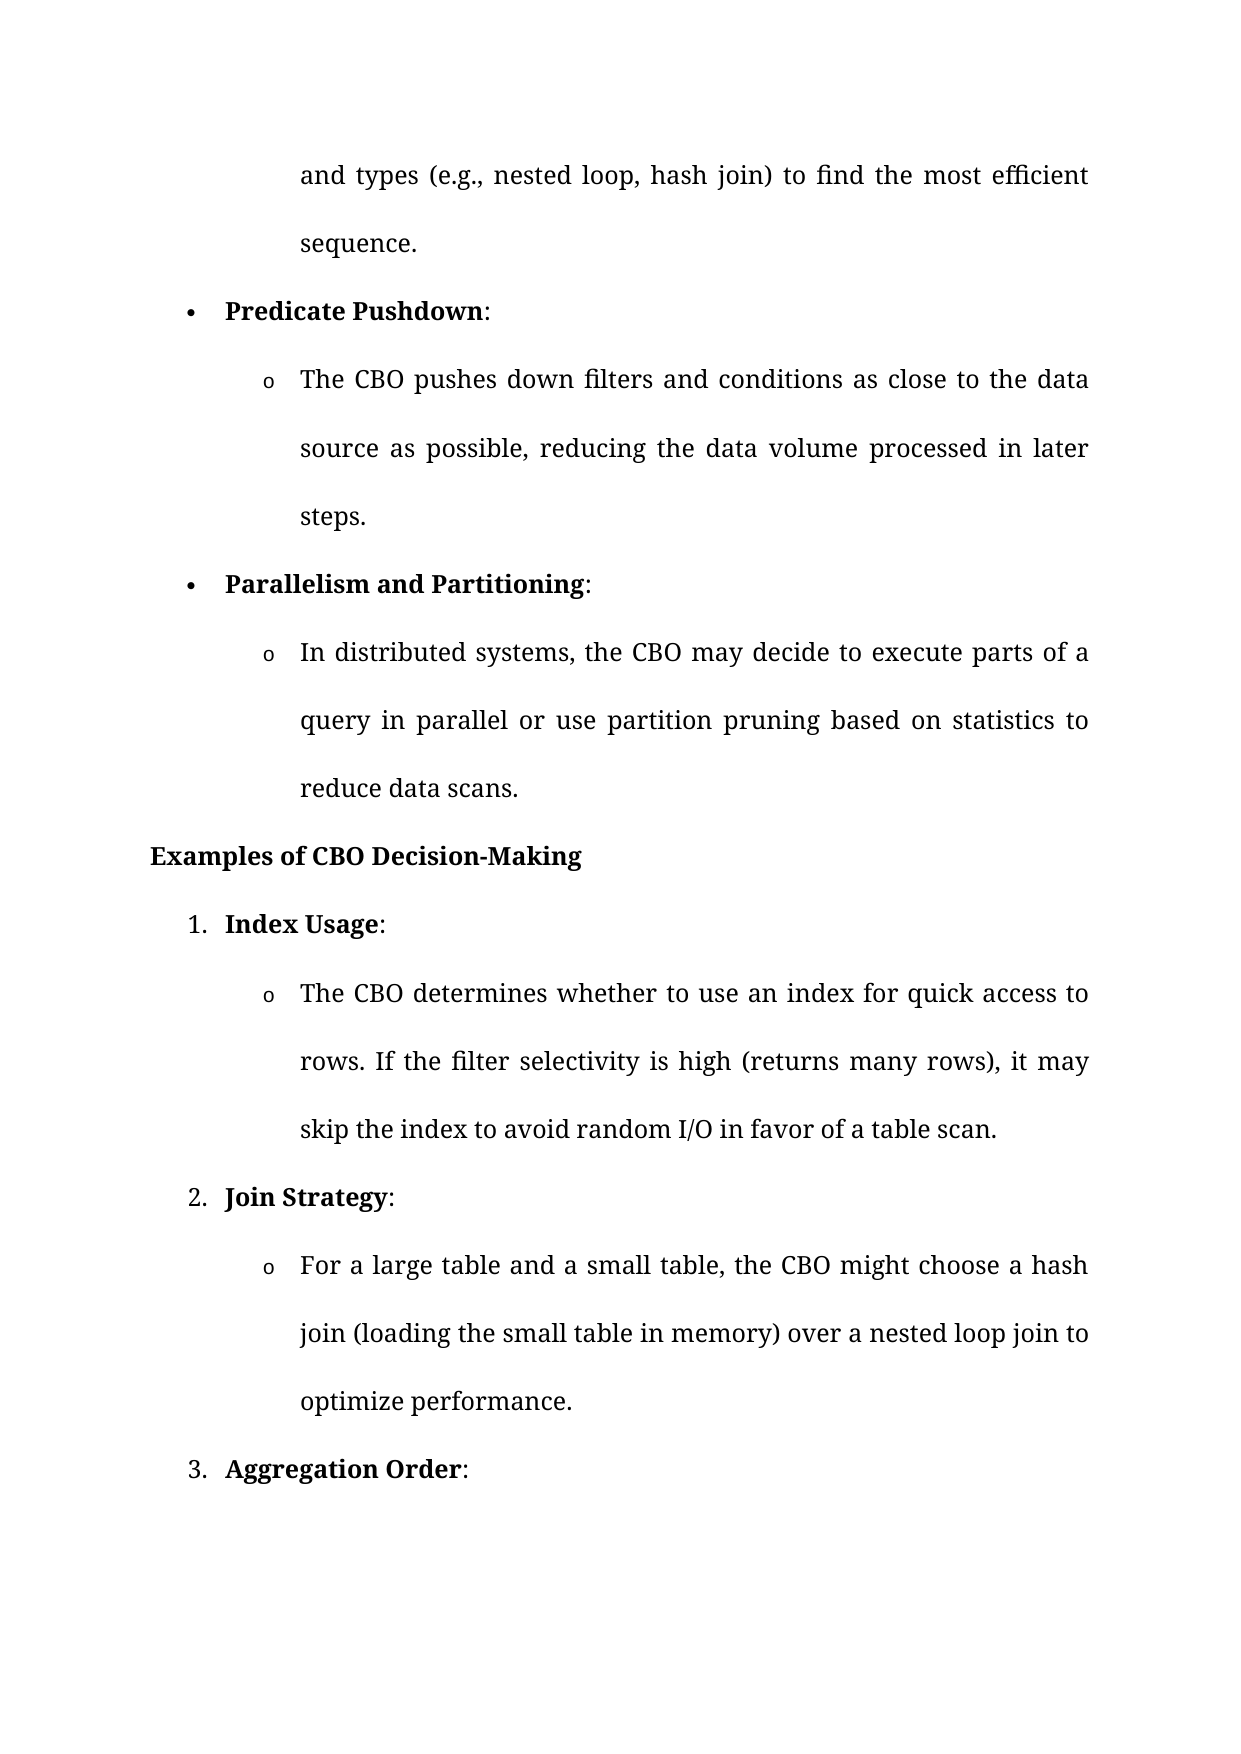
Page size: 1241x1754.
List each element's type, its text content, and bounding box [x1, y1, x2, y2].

list The CBO pushes down filters and conditions as close to the data source as possible, reducing the data volume processed in later steps. [262, 362, 1090, 532]
list Predicate Pushdown: [187, 294, 1090, 328]
text Examples of CBO Decision-Making [150, 839, 1090, 873]
list For a large table and a small table, the CBO might choose a hash join (loading the small table in memory) over a nested loop join to optimize performance. [262, 1248, 1090, 1418]
list Parallelism and Partitioning: [187, 567, 1090, 601]
list Join Strategy: [187, 1180, 1090, 1214]
list Index Usage: [187, 907, 1090, 941]
list Aggregation Order: [187, 1452, 1090, 1486]
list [262, 158, 1090, 260]
list In distributed systems, the CBO may decide to execute parts of a query in parallel or use partition pruning based on statistics to reduce data scans. [262, 635, 1090, 805]
list The CBO determines whether to use an index for quick access to rows. If the filter selectivity is high (returns many rows), it may skip the index to avoid random I/O in favor of a table scan. [262, 975, 1090, 1146]
